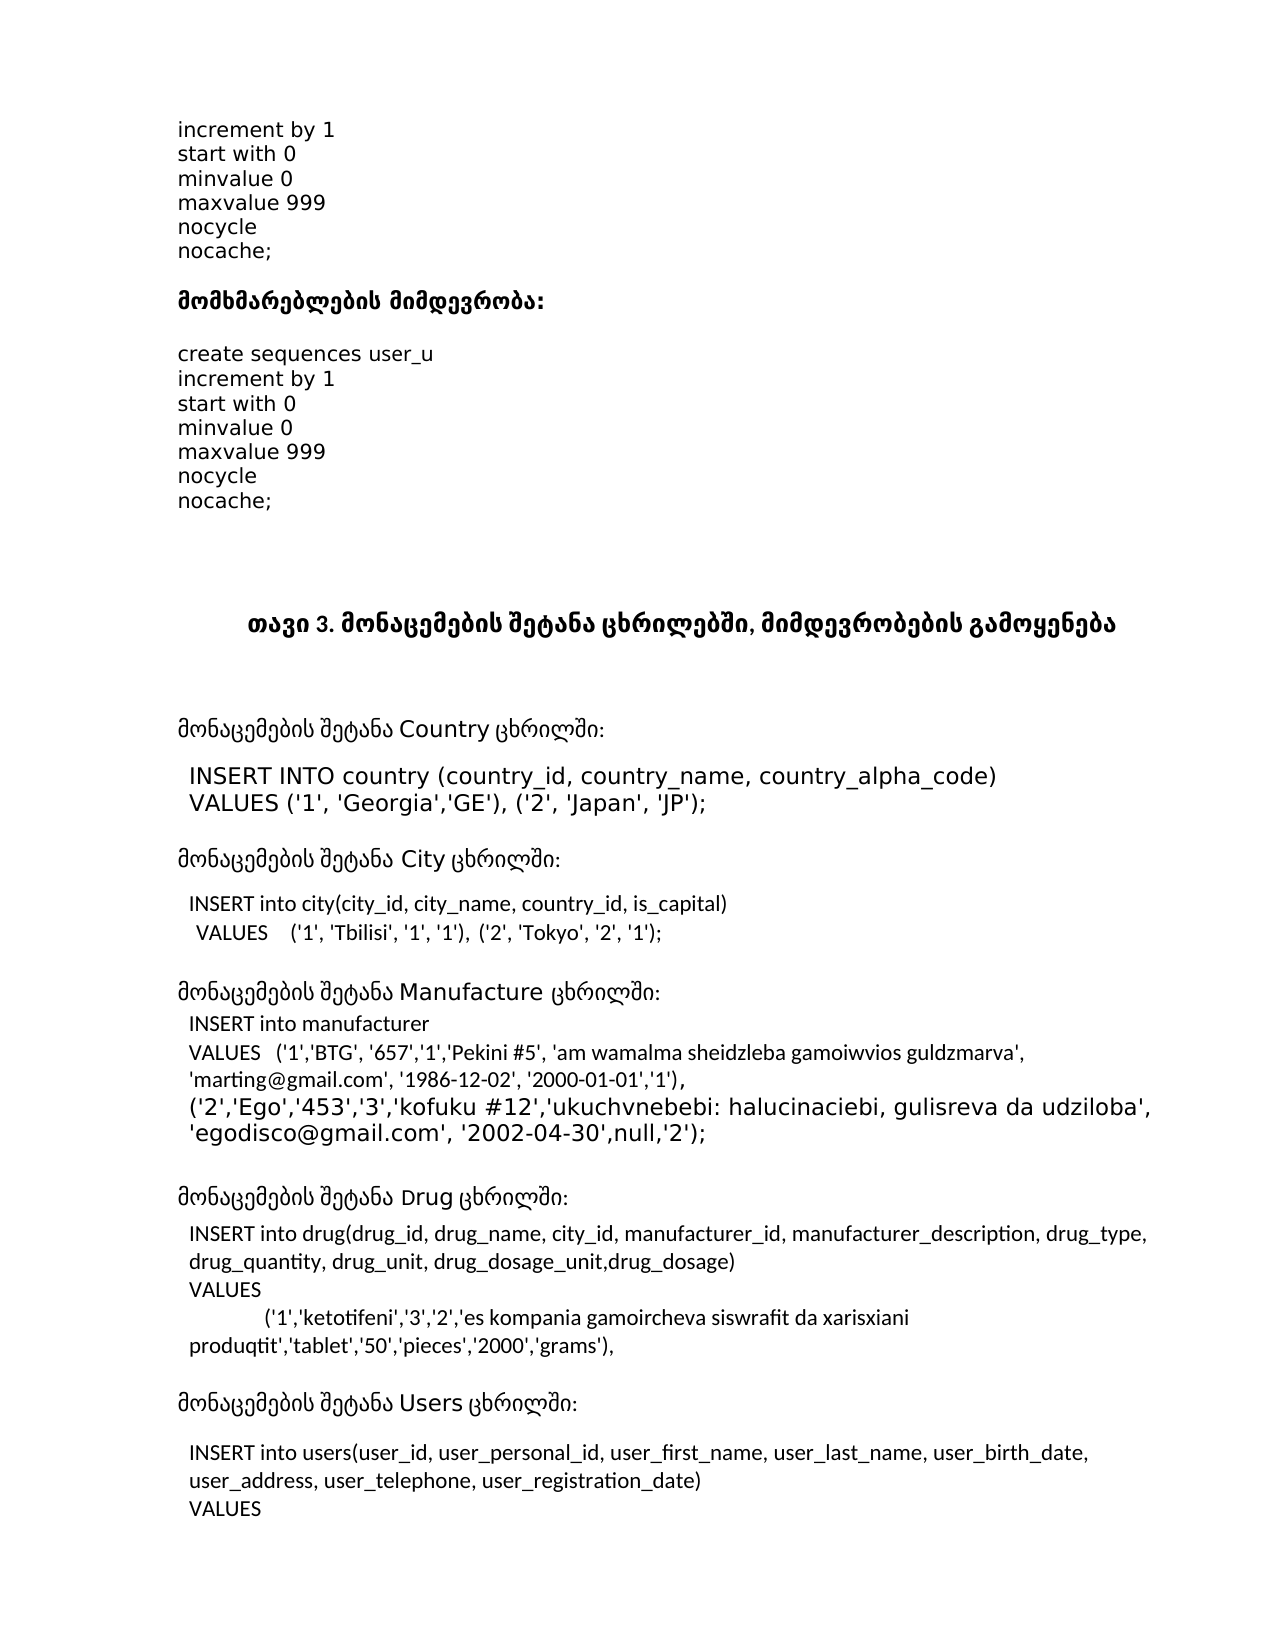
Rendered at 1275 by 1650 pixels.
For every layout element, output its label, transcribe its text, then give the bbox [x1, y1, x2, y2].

text maxvalue 999 [177, 440, 1186, 464]
text nocycle [177, 464, 1186, 489]
text increment by 1 [177, 118, 1186, 142]
text start with 0 [177, 392, 1186, 416]
table_header INSERT into city(city_id, city_name, country_id, is_capital) VALUES ('1', 'Tbilisi', '1', '1'), ('2', 'Tokyo', '2', '1'); [177, 890, 1185, 946]
text მომხმარებლების მიმდევრობა: [177, 288, 1186, 315]
text maxvalue 999 [177, 191, 1186, 215]
text nocache; [177, 489, 1186, 513]
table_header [177, 1438, 1185, 1522]
text create sequences user_u [177, 339, 1186, 367]
text მონაცემების შეტანა Drug ცხრილში: [177, 1181, 1186, 1213]
text minvalue 0 [177, 167, 1186, 191]
text increment by 1 [177, 367, 1186, 392]
text მონაცემების შეტანა City ცხრილში: [177, 843, 1186, 874]
text თავი 3. მონაცემების შეტანა ცხრილებში, მიმდევრობების გამოყენება [177, 606, 1186, 640]
table_header INSERT INTO country (country_id, country_name, country_alpha_code) VALUES ('1', 'Georgia','GE'), ('2', 'Japan', 'JP'); [177, 763, 1185, 843]
text nocache; [177, 239, 1186, 264]
text minvalue 0 [177, 416, 1186, 440]
text start with 0 [177, 142, 1186, 167]
text მონაცემების შეტანა Country ცხრილში: [177, 713, 1186, 744]
table_header INSERT into drug(drug_id, drug_name, city_id, manufacturer_id, manufacturer_description, drug_type, drug_quantity, drug_unit, drug_dosage_unit,drug_dosage) VALUES ('1','ketotifeni','3','2','es kompania gamoircheva siswrafit da xarisxiani produqtit','tablet','50','pieces','2000','grams'), [177, 1219, 1185, 1387]
text მონაცემების შეტანა Users ცხრილში: [177, 1387, 1186, 1419]
table_header INSERT into manufacturer VALUES ('1','BTG', '657','1','Pekini #5', 'am wamalma sheidzleba gamoiwvios guldzmarva', 'marting@gmail.com', '1986-12-02', '2000-01-01','1'), ('2','Ego','453','3','kofuku #12','ukuchvnebebi: halucinaciebi, gulisreva da udziloba', 'egodisco@gmail.com', '2002-04-30',null,'2'); [177, 1010, 1185, 1147]
text მონაცემების შეტანა Manufacture ცხრილში: [177, 976, 1186, 1007]
text nocycle [177, 215, 1186, 239]
